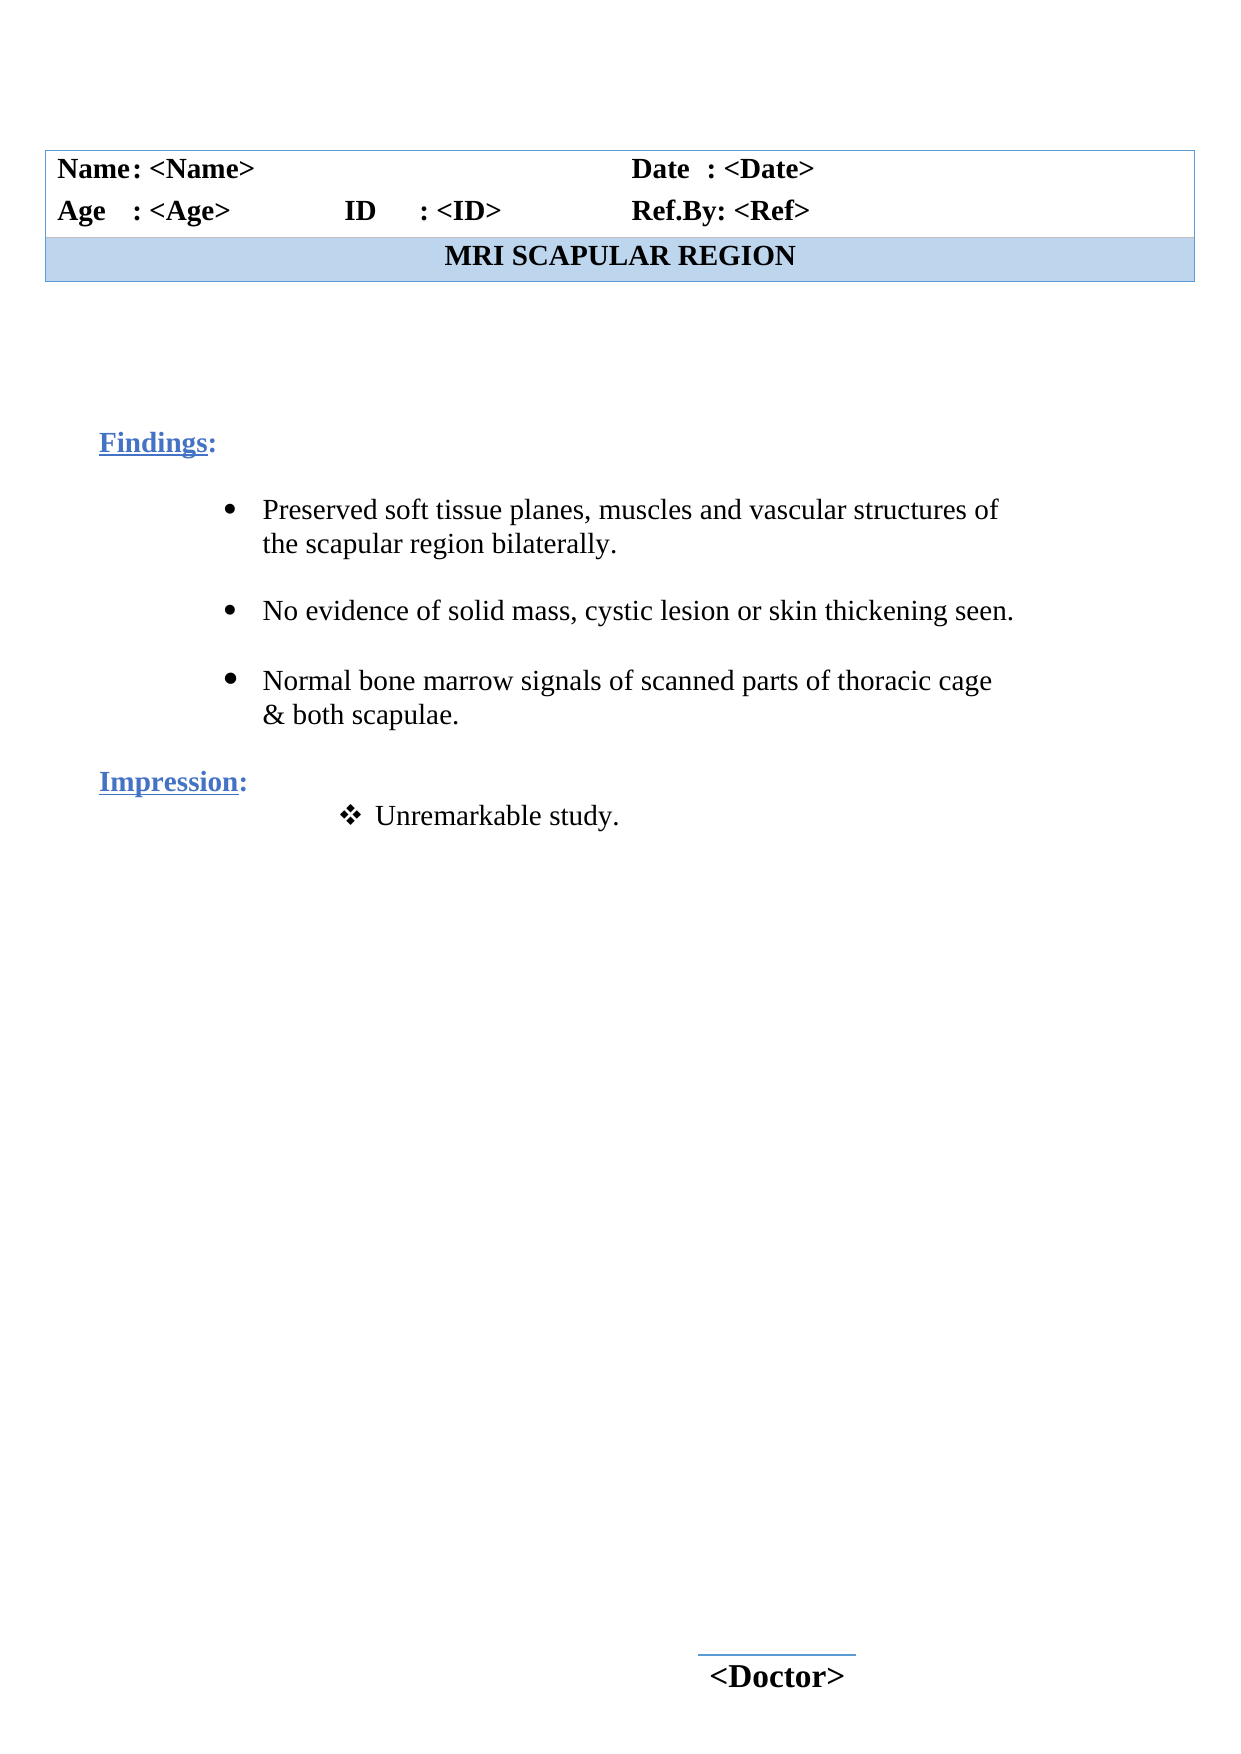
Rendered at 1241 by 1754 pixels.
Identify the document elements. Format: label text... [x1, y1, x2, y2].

list Unremarkable study. [337, 798, 1053, 832]
table_cell Age : <Age> [46, 193, 333, 237]
table_header Date : <Date> [620, 151, 1194, 193]
table_header Name : <Name> [46, 151, 620, 193]
table_cell ID : <ID> [333, 193, 620, 237]
table_cell Ref.By: <Ref> [620, 193, 1194, 237]
list Preserved soft tissue planes, muscles and vascular structures of the scapular region bilaterally. [225, 492, 1053, 560]
list Normal bone marrow signals of scanned parts of thoracic cage & both scapulae. [225, 663, 1053, 731]
text Findings: [99, 425, 1053, 459]
table_cell MRI SCAPULAR REGION [46, 238, 1194, 281]
text Impression: [99, 764, 1053, 798]
table_header <Doctor> [698, 1656, 856, 1694]
list No evidence of solid mass, cystic lesion or skin thickening seen. [225, 593, 1053, 627]
